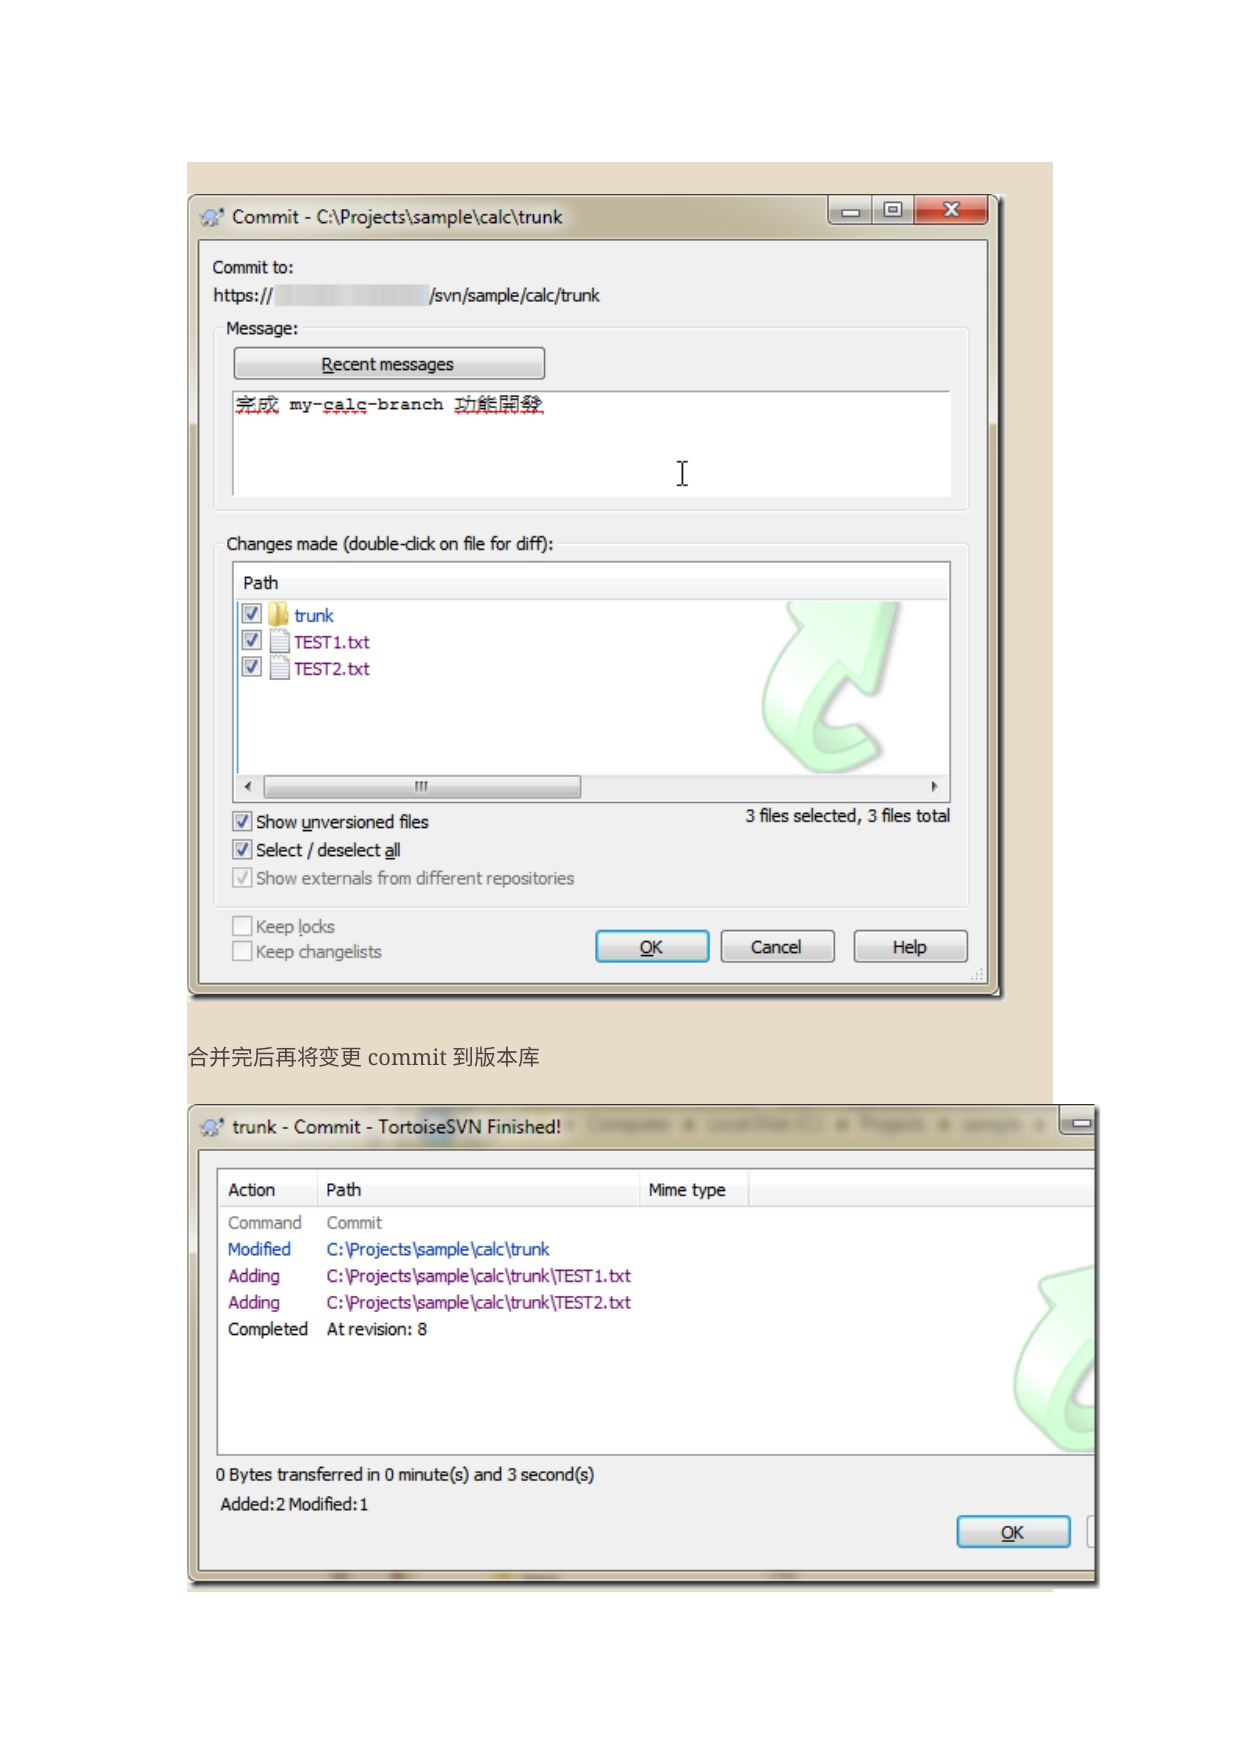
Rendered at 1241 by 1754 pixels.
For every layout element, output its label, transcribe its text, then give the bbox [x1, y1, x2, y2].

picture [187, 194, 1006, 1002]
picture [187, 1104, 1100, 1589]
text 合并完后再将变更 commit 到版本库 [187, 1039, 1053, 1104]
